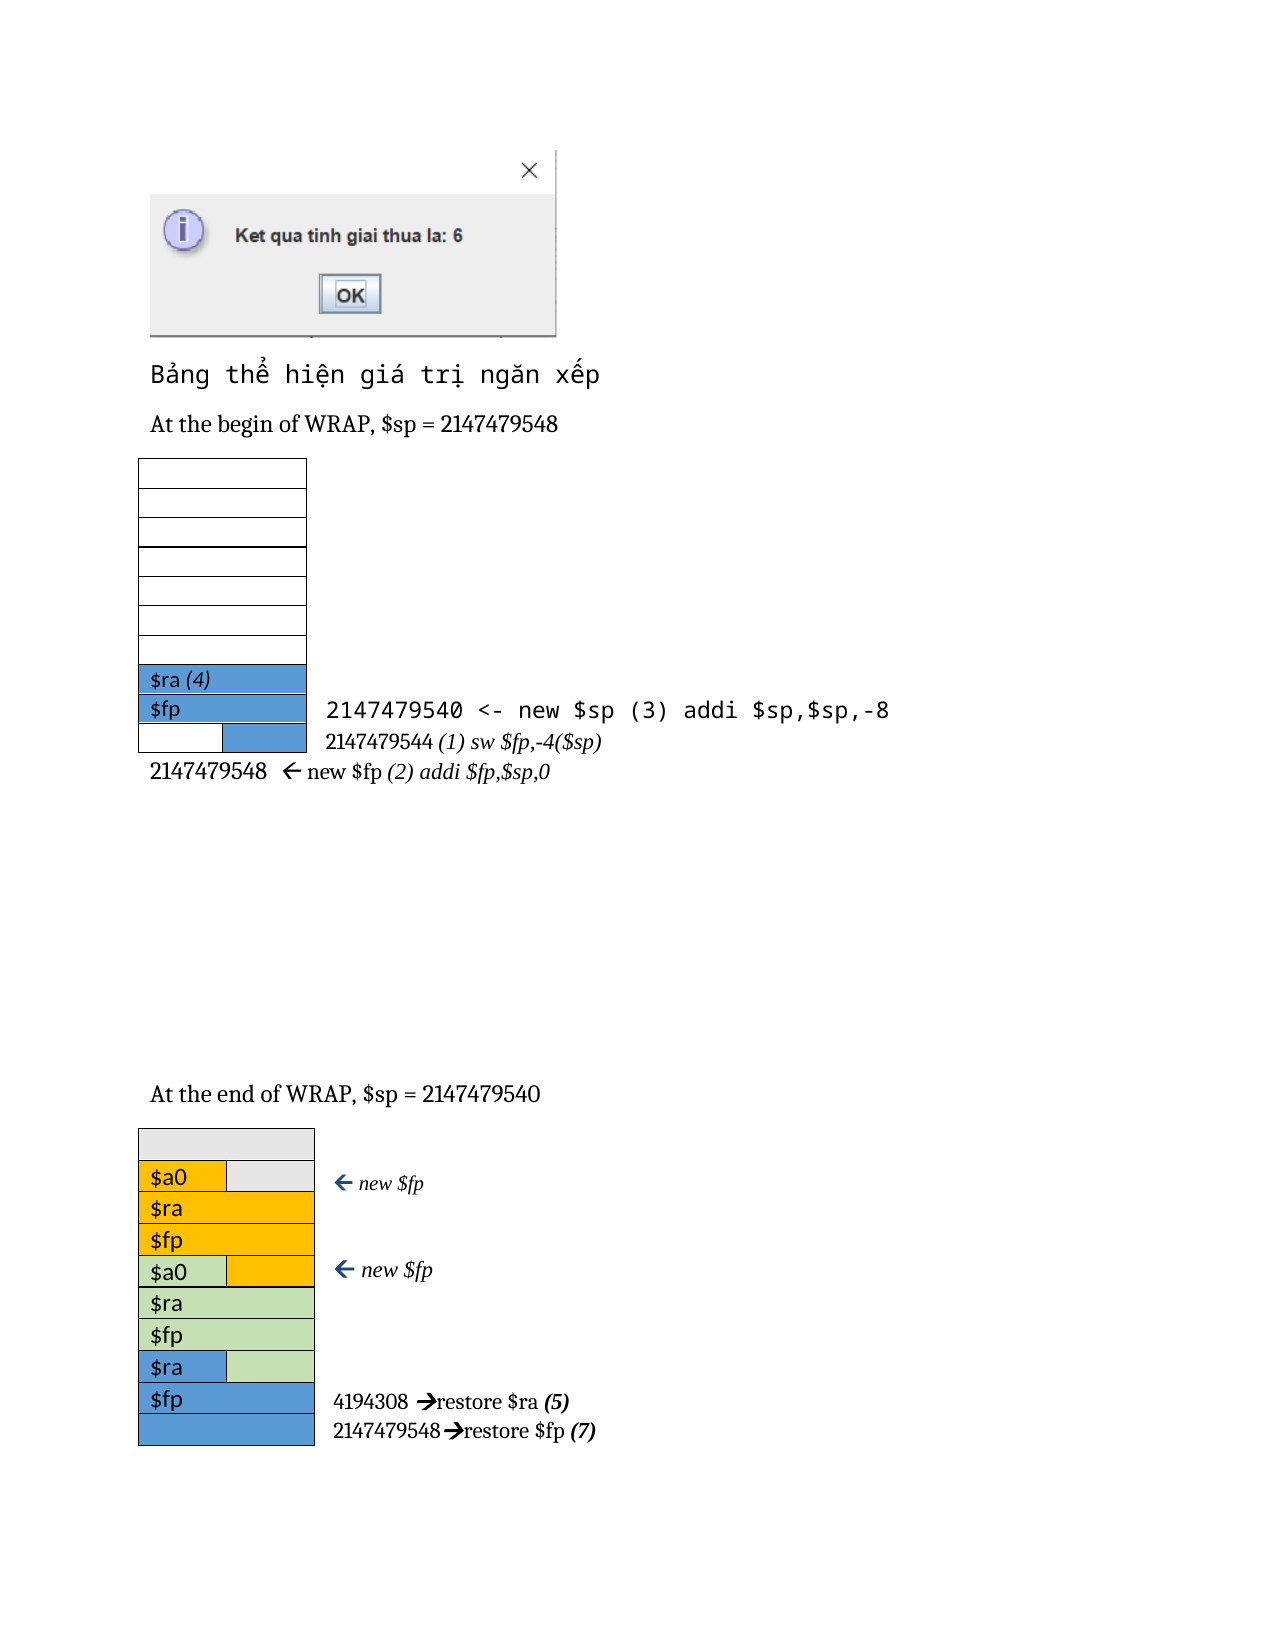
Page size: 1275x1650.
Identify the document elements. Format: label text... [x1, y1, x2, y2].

table_cell $ra [139, 1192, 314, 1223]
table_cell $fp [139, 1383, 314, 1413]
table_cell $ra [139, 1351, 226, 1382]
table_cell [139, 606, 306, 635]
text new $fp [315, 1256, 1125, 1282]
table_cell [139, 489, 306, 517]
text new $fp [315, 1171, 1125, 1194]
table_cell $ra (4) [139, 665, 306, 693]
text Bảng thể hiện giá trị ngăn xếp [150, 356, 1125, 390]
table_cell $fp [139, 695, 306, 722]
table_cell [139, 577, 306, 605]
table_cell [227, 1161, 314, 1191]
table_cell $fp [139, 1319, 314, 1350]
table_cell $fp [139, 1224, 314, 1255]
text 4194308 restore $ra (5) 2147479548restore $fp (7) 2147479540 restore $sp (6) [315, 1344, 1125, 1444]
table_cell $a0 [139, 1256, 226, 1286]
table_cell [139, 636, 306, 664]
table_cell [227, 1256, 314, 1286]
text At the begin of WRAP, $sp = 2147479548 [150, 410, 1125, 438]
table_cell [139, 548, 306, 576]
table_cell [223, 724, 306, 752]
table_cell $a0 [139, 1161, 226, 1191]
text At the end of WRAP, $sp = 2147479540 [150, 1080, 1125, 1109]
table_cell [227, 1351, 314, 1382]
picture [150, 150, 557, 338]
table_header [139, 1129, 314, 1159]
table_cell [139, 518, 306, 546]
text 2147479540 <- new $sp (3) addi $sp,$sp,-8 2147479544 (1) sw $fp,-4($sp) 2147479548 new $fp (2) addi $fp,$sp,0 [150, 694, 1125, 786]
table_cell [139, 1414, 314, 1445]
table_cell [139, 724, 222, 752]
table_header [139, 459, 306, 487]
table_cell $ra [139, 1288, 314, 1318]
